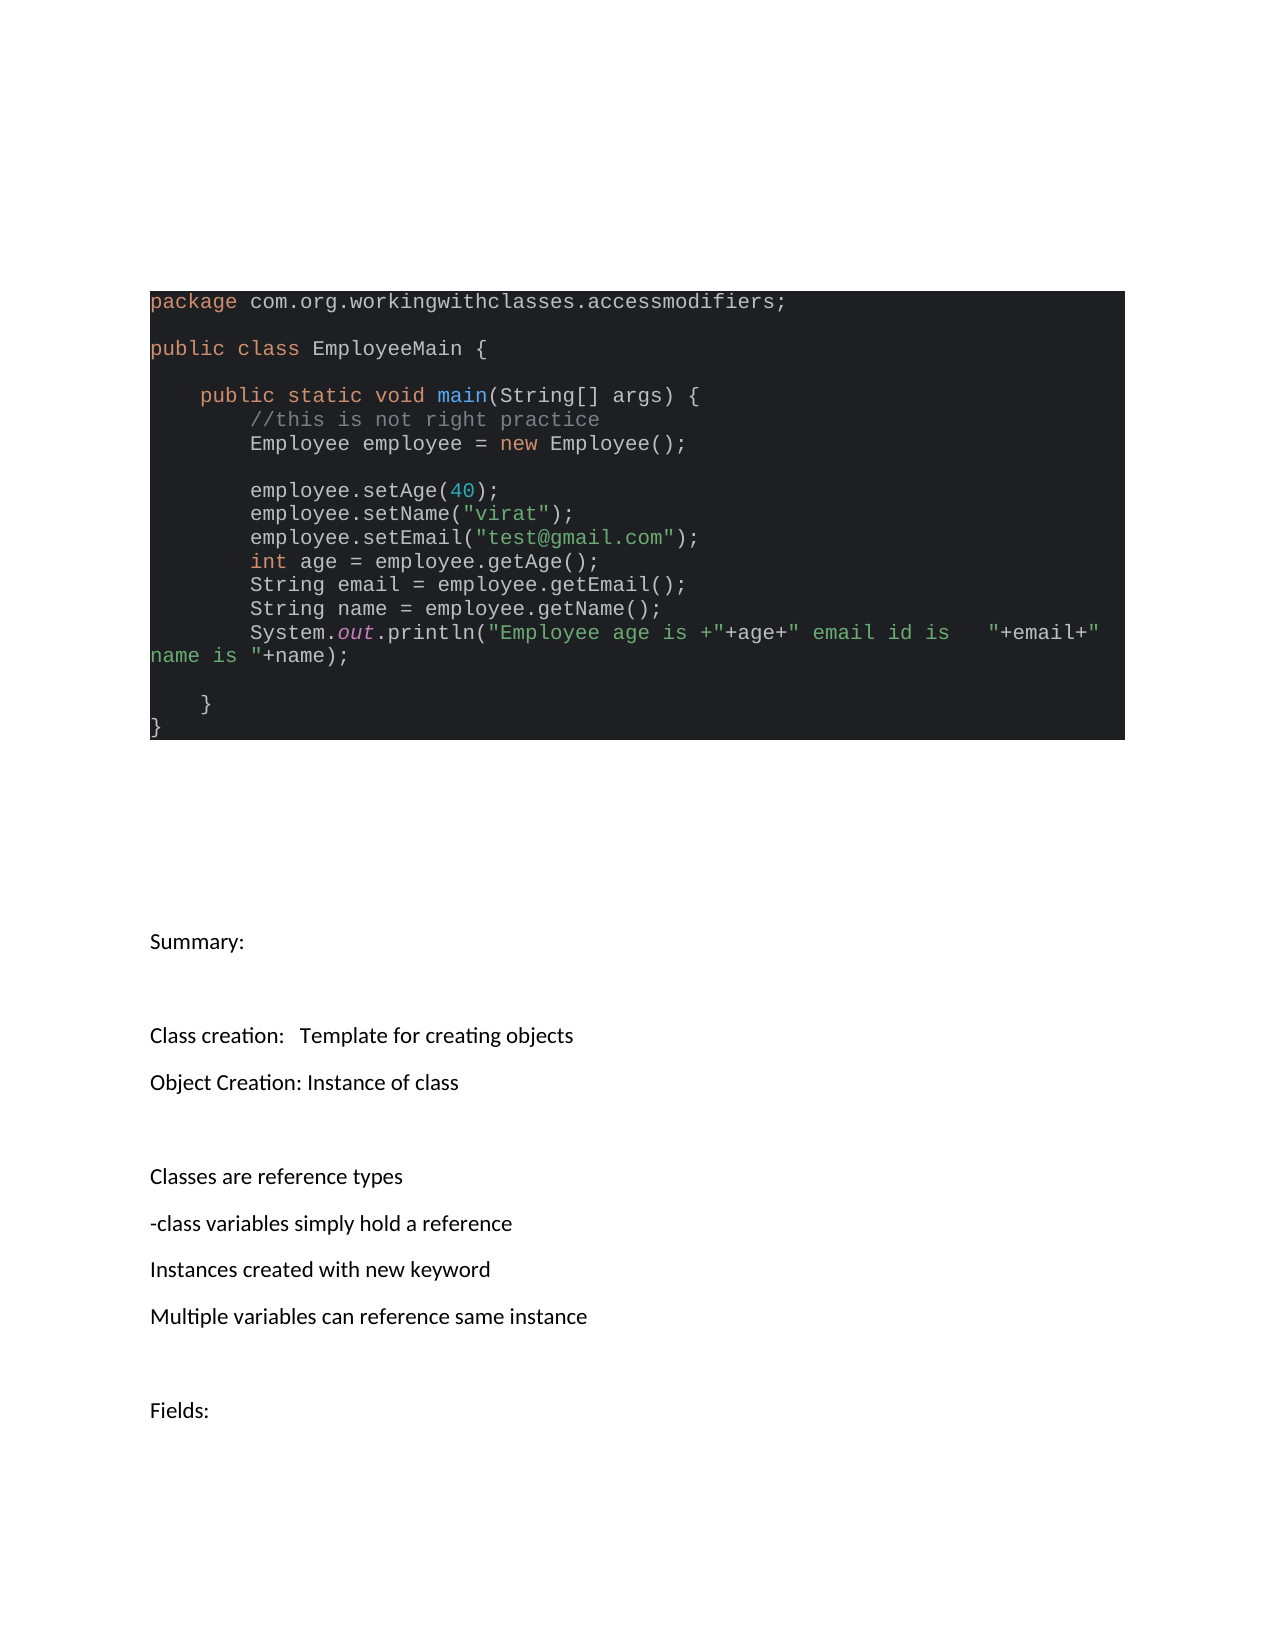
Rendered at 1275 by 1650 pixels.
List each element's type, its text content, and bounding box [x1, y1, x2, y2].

text package com.org.workingwithclasses.accessmodifiers; public class EmployeeMain { public static void main(String[] args) { //this is not right practice Employee employee = new Employee(); employee.setAge(40); employee.setName("virat"); employee.setEmail("test@gmail.com"); int age = employee.getAge(); String email = employee.getEmail(); String name = employee.getName(); System.out.println("Employee age is +"+age+" email id is "+email+" name is "+name); } } [150, 291, 1125, 740]
text Classes are reference types [150, 1162, 1125, 1190]
text Summary: [150, 927, 1125, 955]
text Multiple variables can reference same instance [150, 1302, 1125, 1330]
text -class variables simply hold a reference [150, 1209, 1125, 1237]
text Object Creation: Instance of class [150, 1068, 1125, 1096]
text Instances created with new keyword [150, 1256, 1125, 1283]
text Class creation: Template for creating objects [150, 1021, 1125, 1049]
text Fields: [150, 1396, 1125, 1424]
